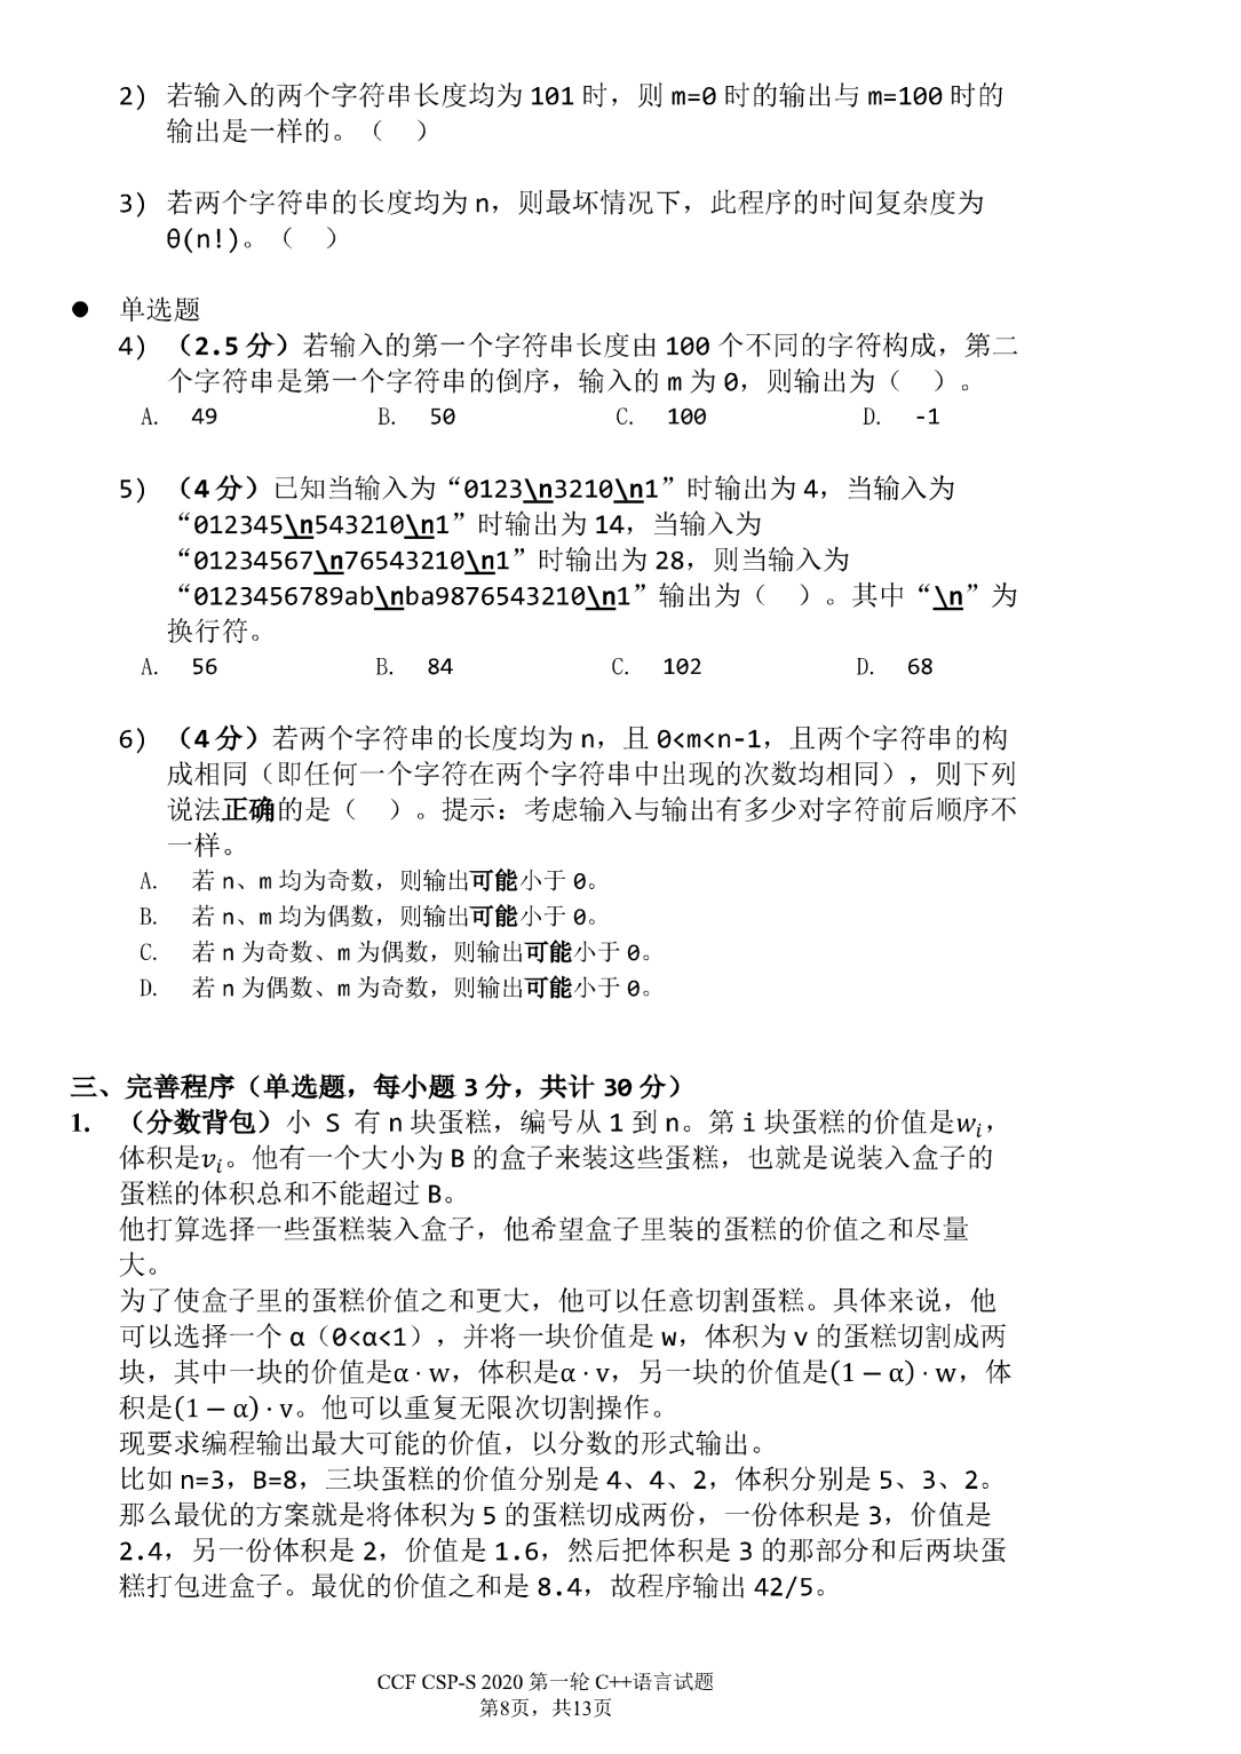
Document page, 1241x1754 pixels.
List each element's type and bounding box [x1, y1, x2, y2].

picture [0, 15, 1119, 1739]
